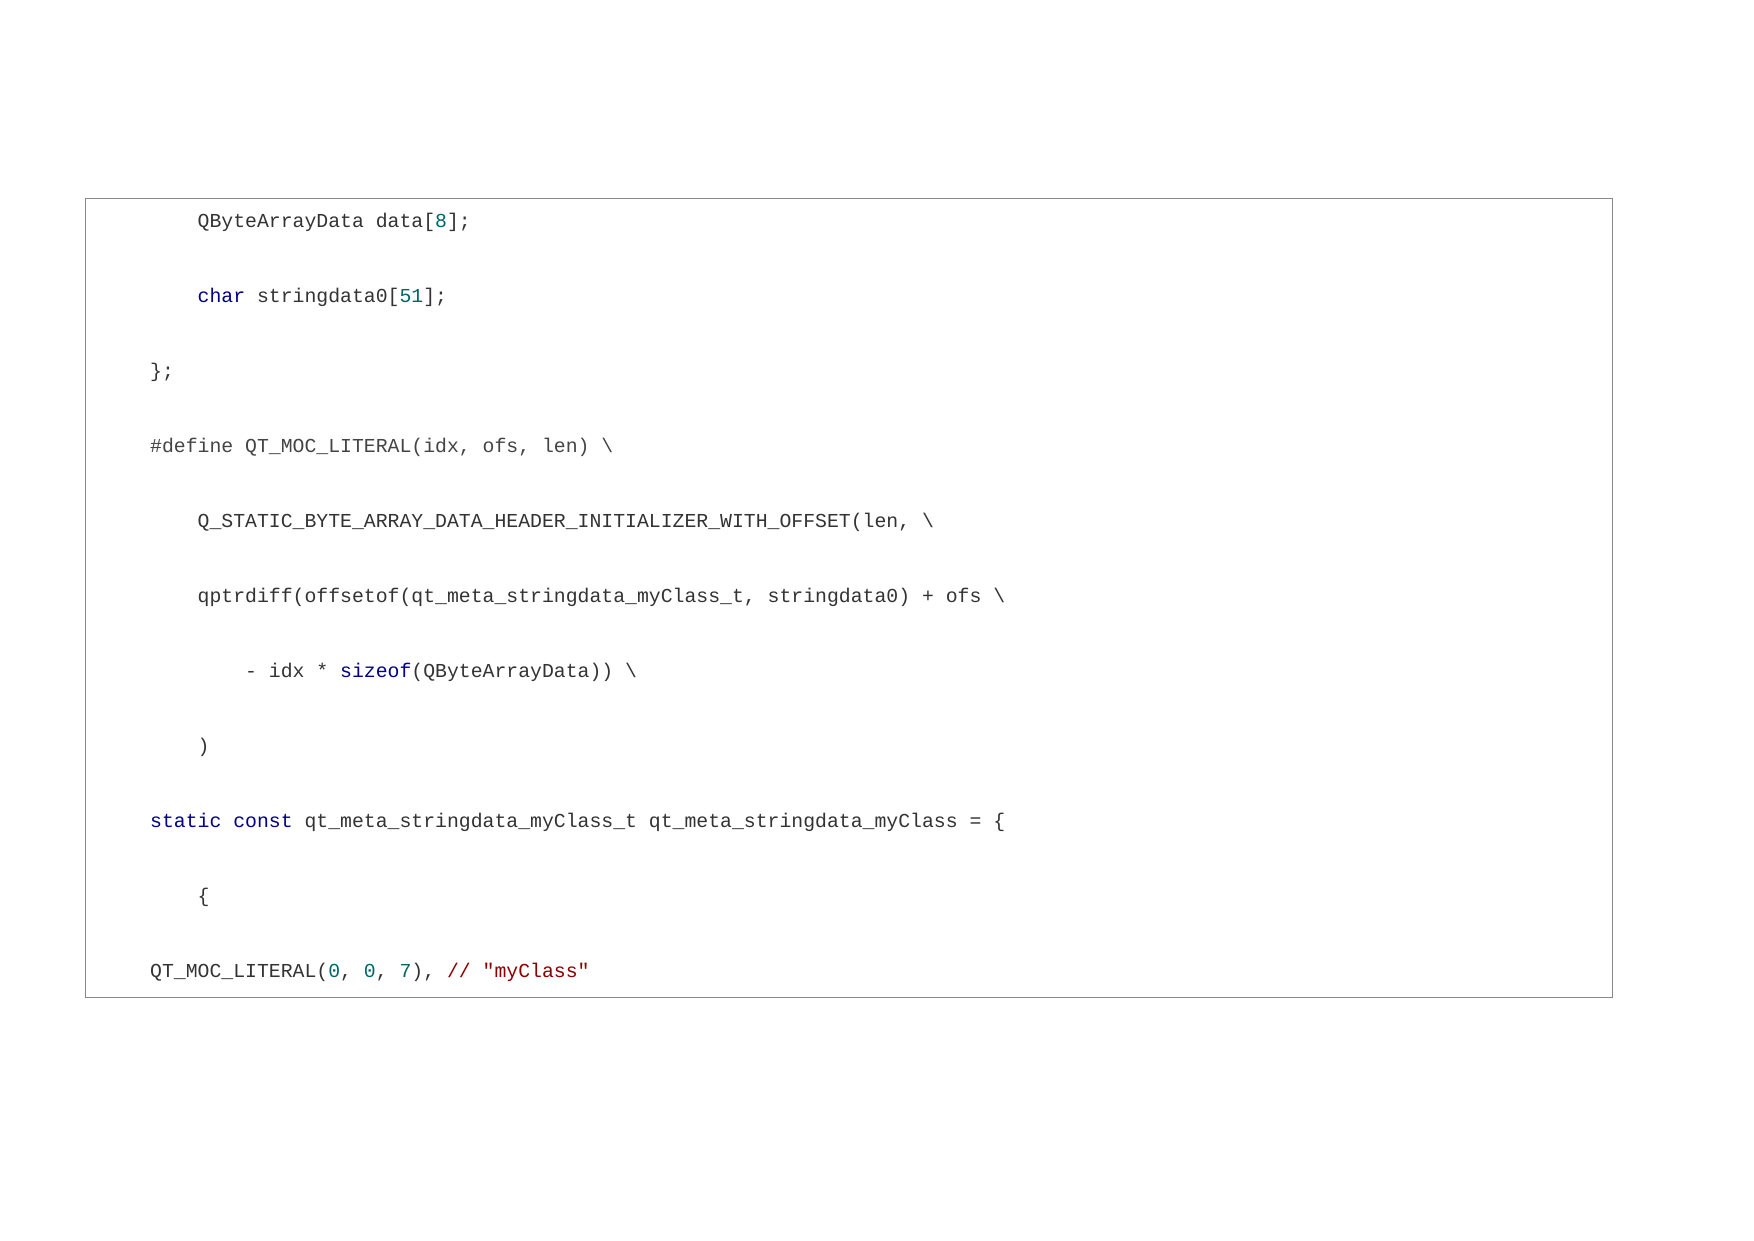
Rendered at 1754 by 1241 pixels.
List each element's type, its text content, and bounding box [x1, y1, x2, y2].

text #define QT_MOC_LITERAL(idx, ofs, len) \ [86, 423, 1612, 464]
text }; [86, 348, 1612, 389]
text QT_MOC_LITERAL(0, 0, 7), // "myClass" [86, 948, 1612, 997]
text QByteArrayData data[8]; [86, 199, 1612, 239]
text - idx * sizeof(QByteArrayData)) \ [86, 648, 1612, 689]
text { [86, 873, 1612, 914]
text Q_STATIC_BYTE_ARRAY_DATA_HEADER_INITIALIZER_WITH_OFFSET(len, \ [86, 498, 1612, 539]
text qptrdiff(offsetof(qt_meta_stringdata_myClass_t, stringdata0) + ofs \ [86, 573, 1612, 614]
text ) [86, 723, 1612, 764]
text char stringdata0[51]; [86, 273, 1612, 314]
text static const qt_meta_stringdata_myClass_t qt_meta_stringdata_myClass = { [86, 798, 1612, 839]
